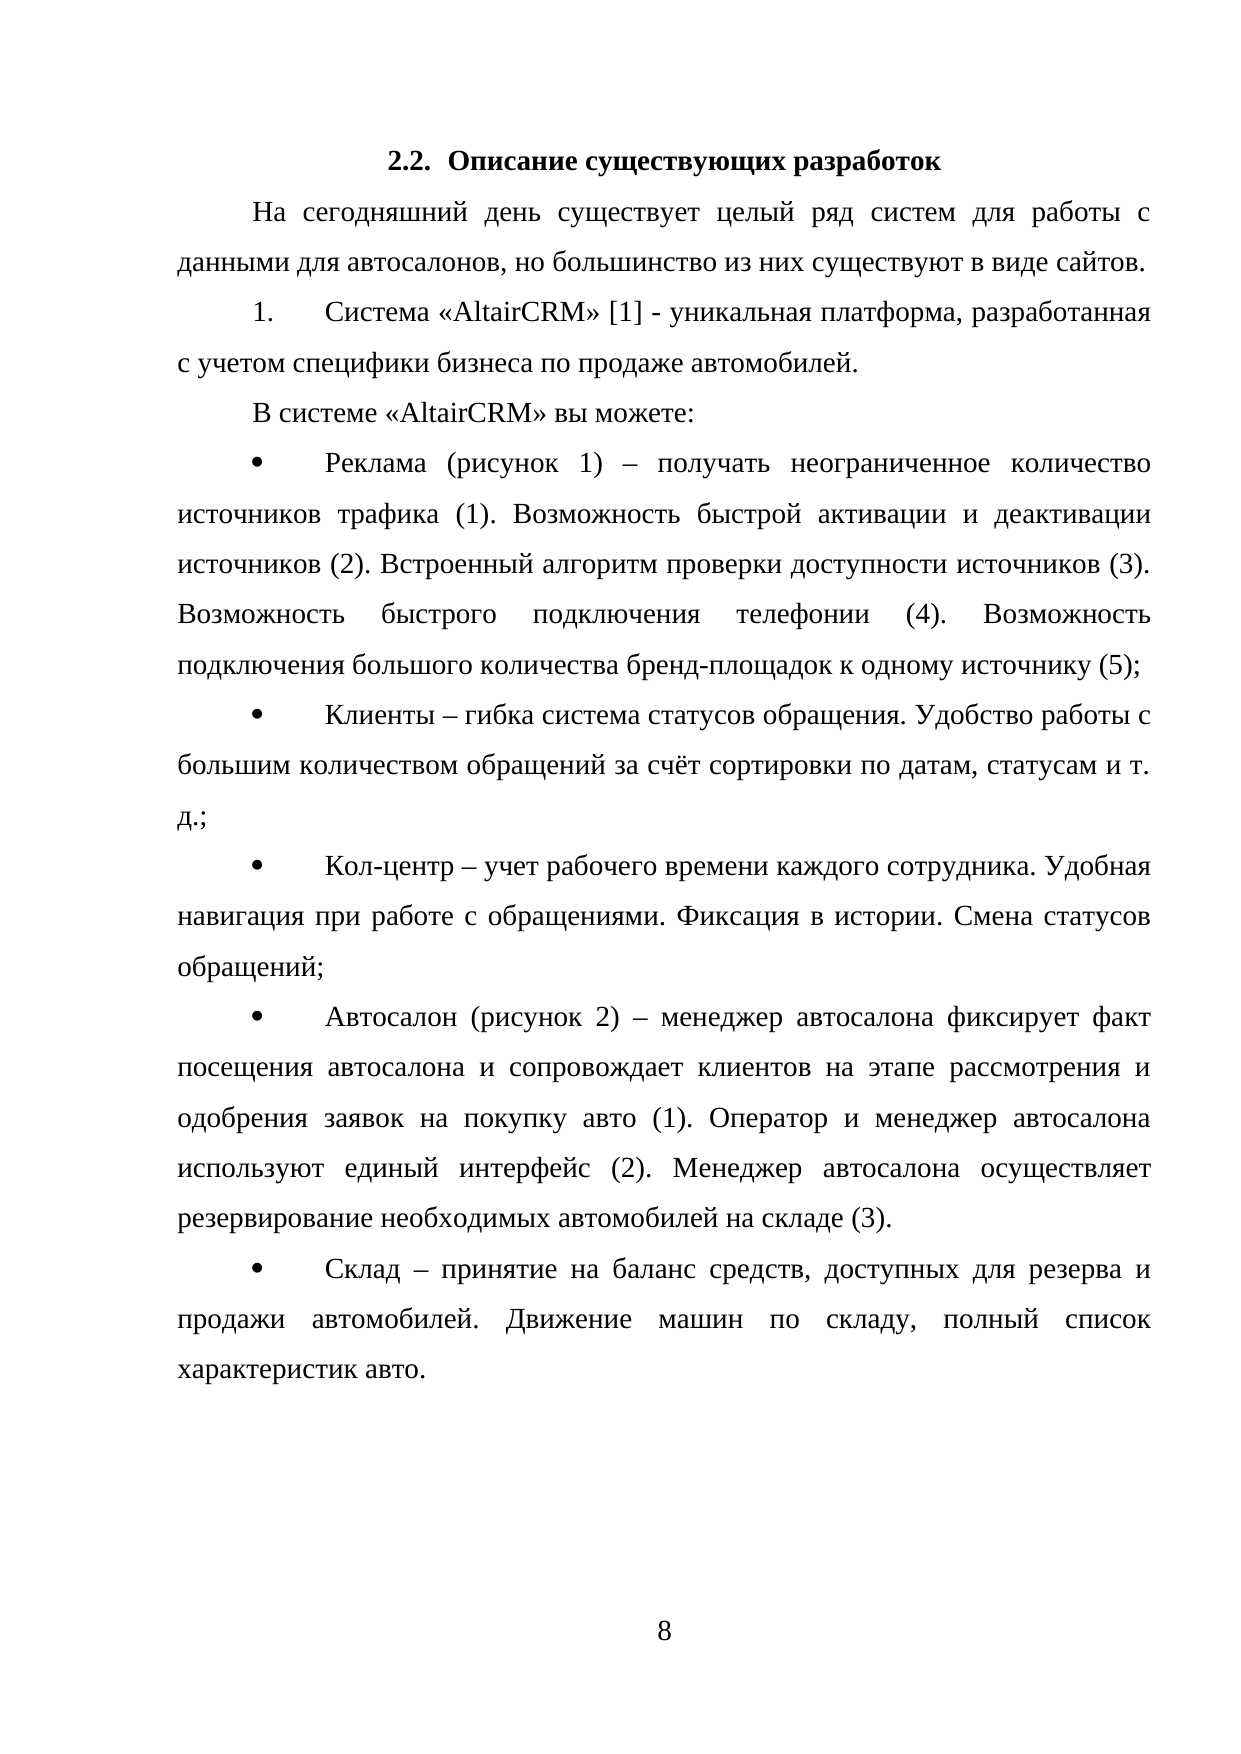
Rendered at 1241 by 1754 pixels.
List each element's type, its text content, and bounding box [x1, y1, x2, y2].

list Кол-центр – учет рабочего времени каждого сотрудника. Удобная навигация при работе с обращениями. Фиксация в истории. Смена статусов обращений; [177, 848, 1152, 982]
list Автосалон (рисунок 2) – менеджер автосалона фиксирует факт посещения автосалона и сопровождает клиентов на этапе рассмотрения и одобрения заявок на покупку авто (1). Оператор и менеджер автосалона используют единый интерфейс (2). Менеджер автосалона осуществляет резервирование необходимых автомобилей на складе (3). [177, 999, 1152, 1234]
list Реклама (рисунок 1) – получать неограниченное количество источников трафика (1). Возможность быстрой активации и деактивации источников (2). Встроенный алгоритм проверки доступности источников (3). Возможность быстрого подключения телефонии (4). Возможность подключения большого количества бренд-площадок к одному источнику (5); [177, 445, 1152, 680]
list Склад – принятие на баланс средств, доступных для резерва и продажи автомобилей. Движение машин по складу, полный список характеристик авто. [177, 1251, 1152, 1385]
list Клиенты – гибка система статусов обращения. Удобство работы с большим количеством обращений за счёт сортировки по датам, статусам и т. д.; [177, 697, 1152, 831]
text На сегодняшний день существует целый ряд систем для работы с данными для автосалонов, но большинство из них существуют в виде сайтов. [177, 194, 1152, 278]
list Система «AltairCRM» [1] - уникальная платформа, разработанная с учетом специфики бизнеса по продаже автомобилей. [177, 294, 1152, 378]
text В системе «AltairCRM» вы можете: [177, 395, 1152, 429]
subtitle Описание существующих разработок [177, 143, 1152, 177]
